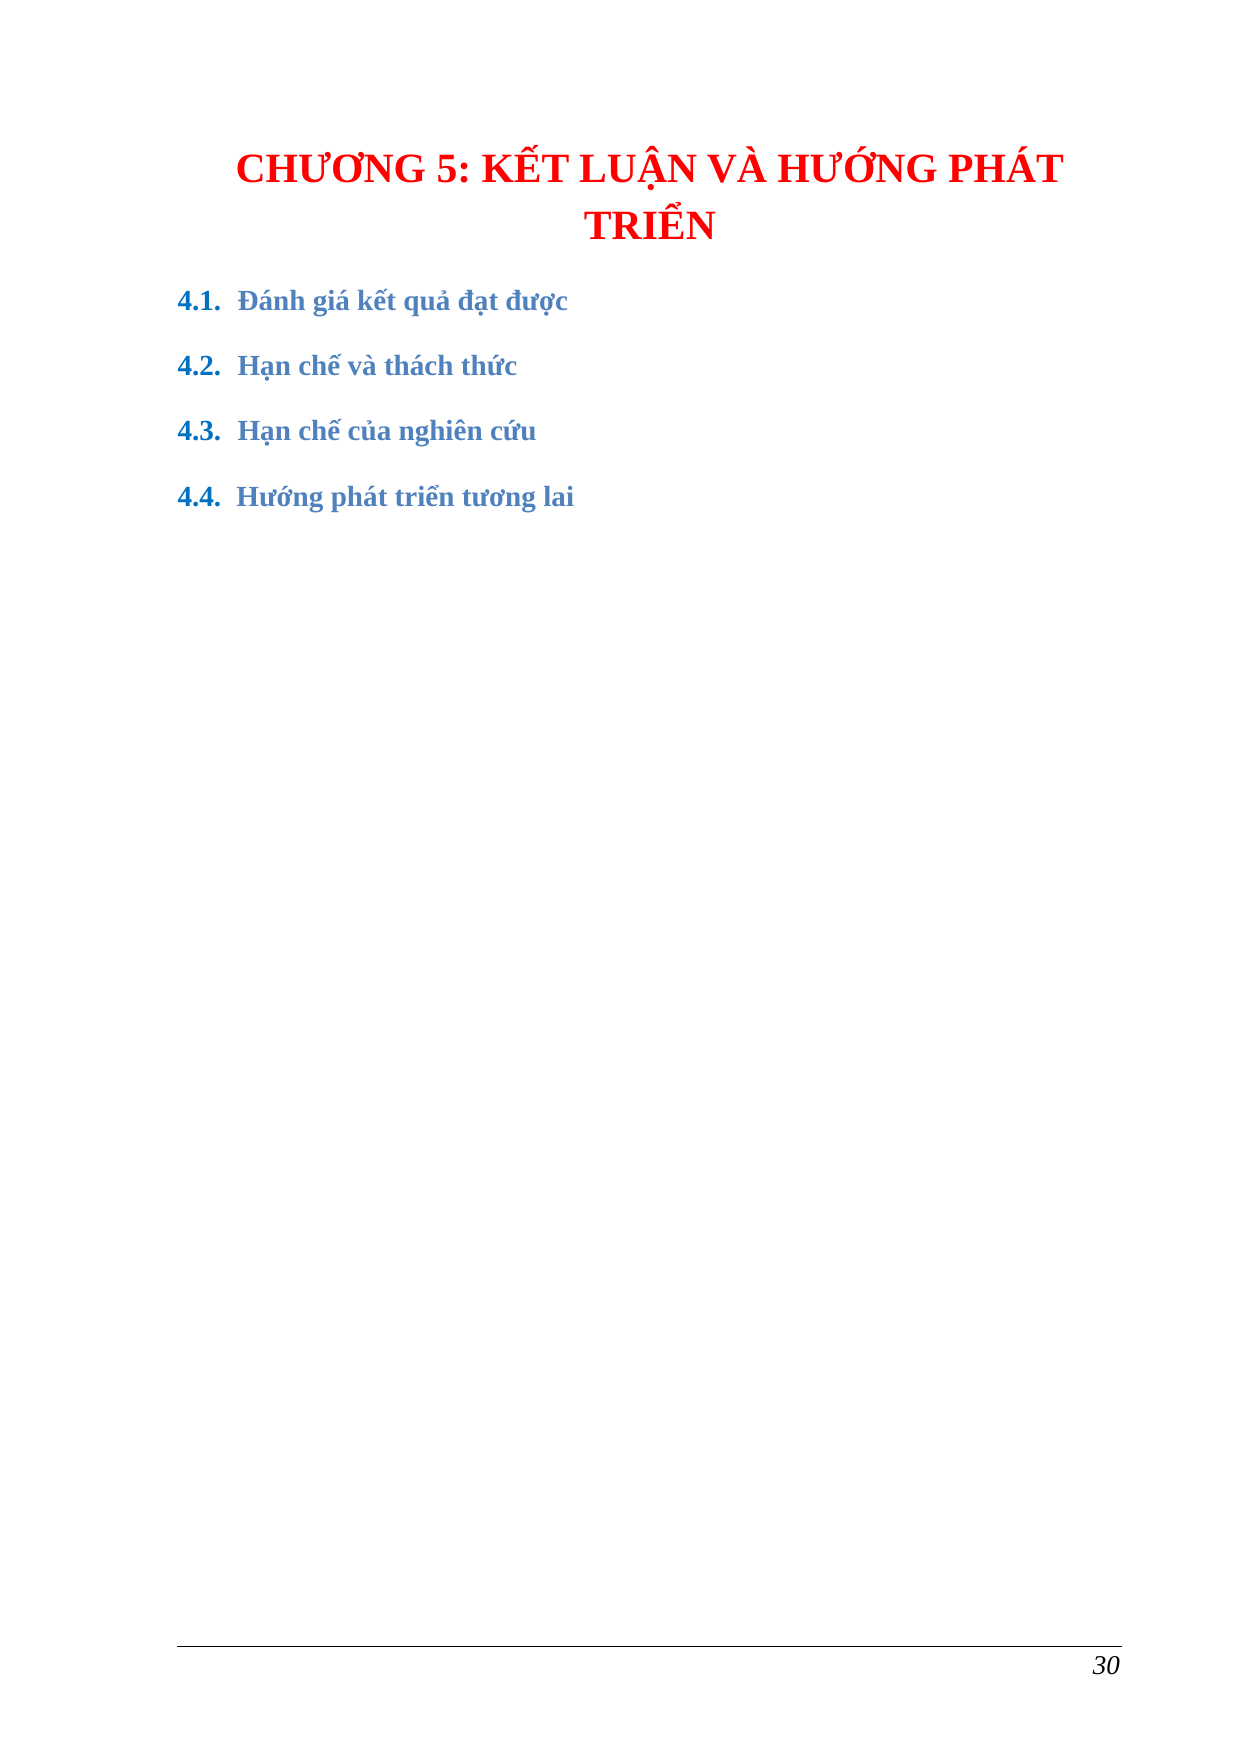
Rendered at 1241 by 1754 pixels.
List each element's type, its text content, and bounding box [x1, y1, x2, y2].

subtitle Đánh giá kết quả đạt được [177, 283, 1122, 317]
subtitle Hạn chế và thách thức [177, 348, 1122, 382]
subtitle Hạn chế của nghiên cứu [177, 413, 1122, 447]
title CHƯƠNG 5: KẾT LUẬN VÀ HƯỚNG PHÁT TRIỂN [177, 143, 1122, 248]
subtitle Hướng phát triển tương lai [177, 479, 1122, 512]
